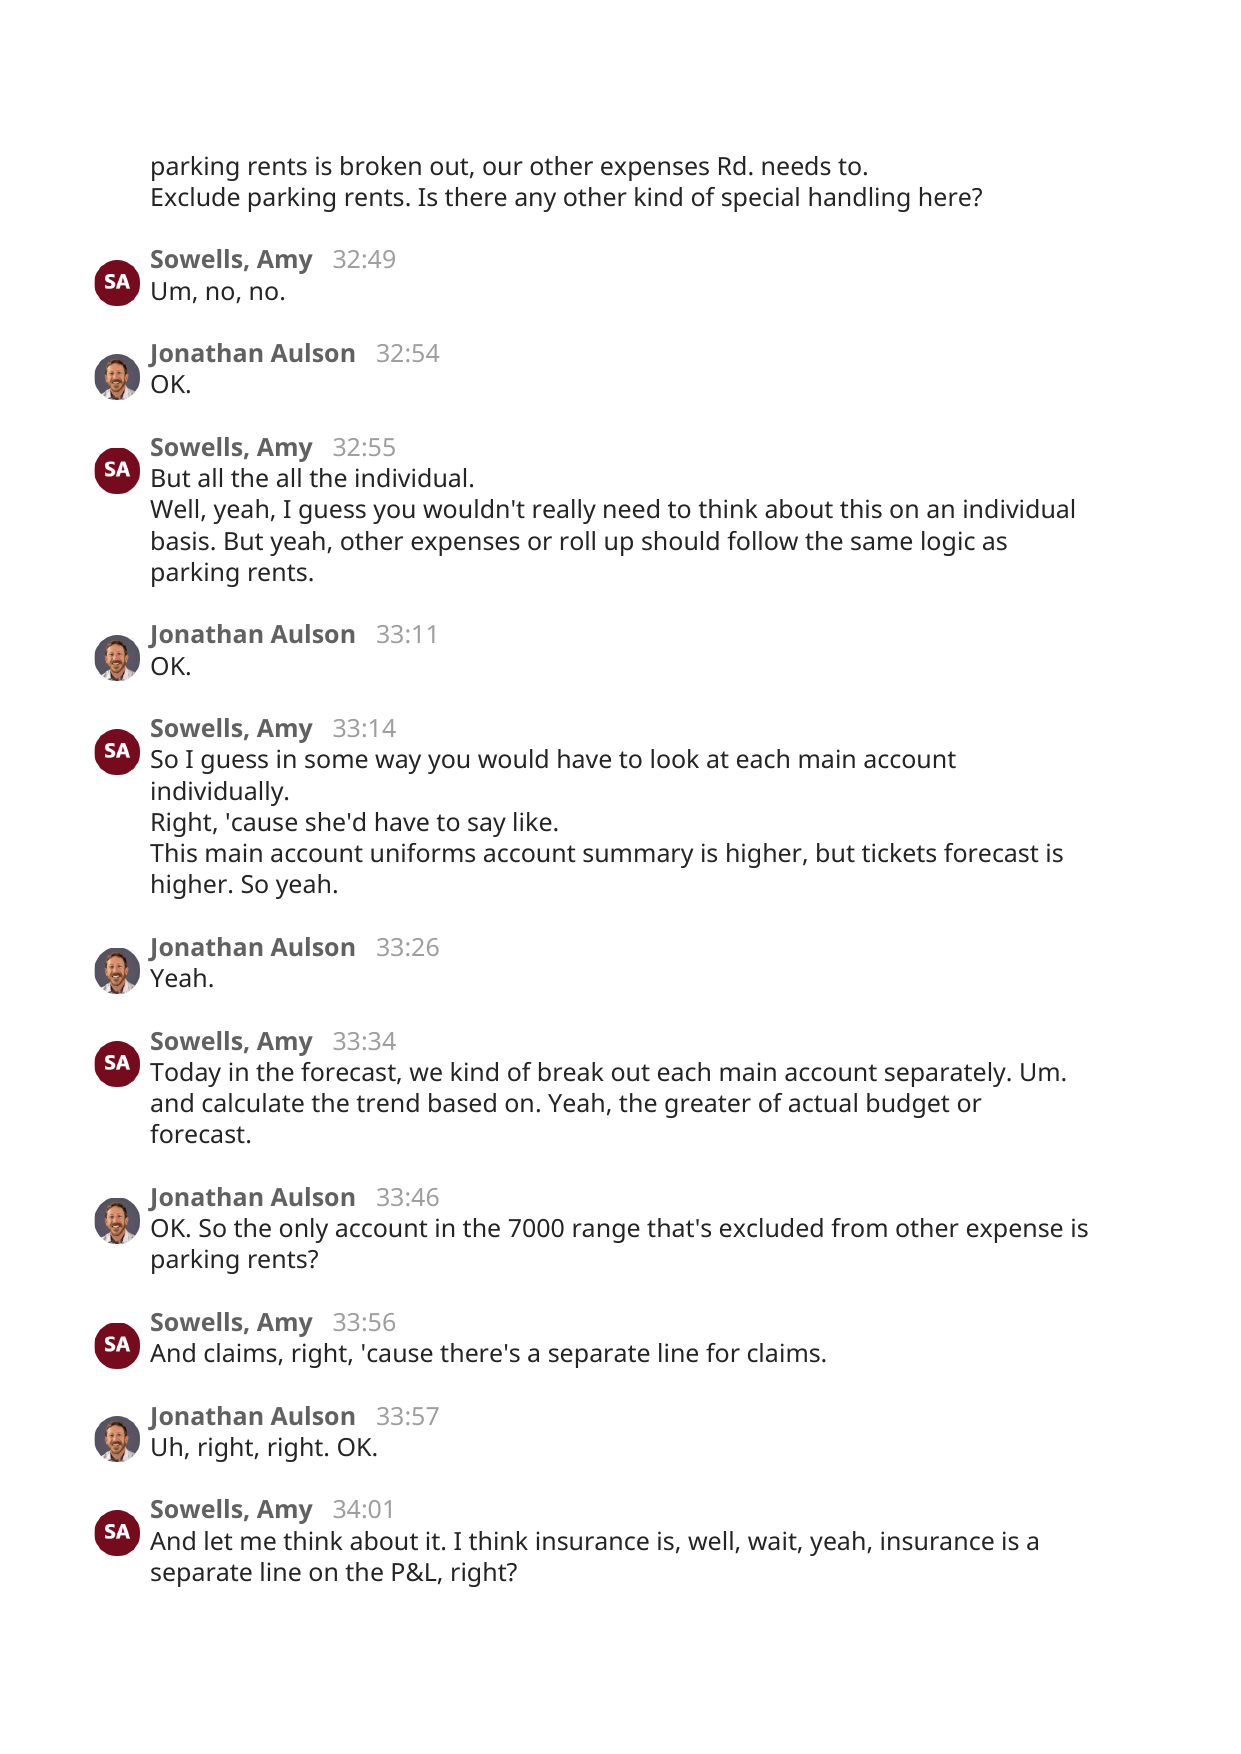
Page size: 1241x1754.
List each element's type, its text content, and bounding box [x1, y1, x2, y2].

picture [94, 1510, 140, 1556]
text Jonathan Aulson 33:46 OK. So the only account in the 7000 range that's excluded from other expense is parking rents? [150, 1150, 1090, 1275]
text Jonathan Aulson 33:26 Yeah. [150, 900, 1090, 994]
picture [94, 1198, 140, 1244]
text Sowells, Amy 32:49 Um, no, no. [150, 212, 1090, 306]
text Sowells, Amy 34:01 And let me think about it. I think insurance is, well, wait, yeah, insurance is a separate line on the P&L, right? [150, 1462, 1090, 1587]
picture [94, 729, 140, 775]
text Jonathan Aulson 33:11 OK. [150, 587, 1090, 681]
picture [94, 1323, 140, 1369]
picture [94, 635, 140, 681]
picture [94, 448, 140, 494]
text Jonathan Aulson 33:57 Uh, right, right. OK. [150, 1369, 1090, 1462]
picture [94, 1416, 140, 1462]
text Sowells, Amy 33:14 So I guess in some way you would have to look at each main account individually. Right, 'cause she'd have to say like. This main account uniforms account summary is higher, but tickets forecast is higher. So yeah. [150, 681, 1090, 900]
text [150, 150, 1090, 212]
picture [94, 948, 140, 994]
text Sowells, Amy 33:34 Today in the forecast, we kind of break out each main account separately. Um. and calculate the trend based on. Yeah, the greater of actual budget or forecast. [150, 994, 1090, 1150]
text Sowells, Amy 33:56 And claims, right, 'cause there's a separate line for claims. [150, 1275, 1090, 1369]
picture [94, 354, 140, 400]
picture [94, 1041, 140, 1087]
picture [94, 260, 140, 306]
text Sowells, Amy 32:55 But all the all the individual. Well, yeah, I guess you wouldn't really need to think about this on an individual basis. But yeah, other expenses or roll up should follow the same logic as parking rents. [150, 400, 1090, 587]
text Jonathan Aulson 32:54 OK. [150, 306, 1090, 400]
